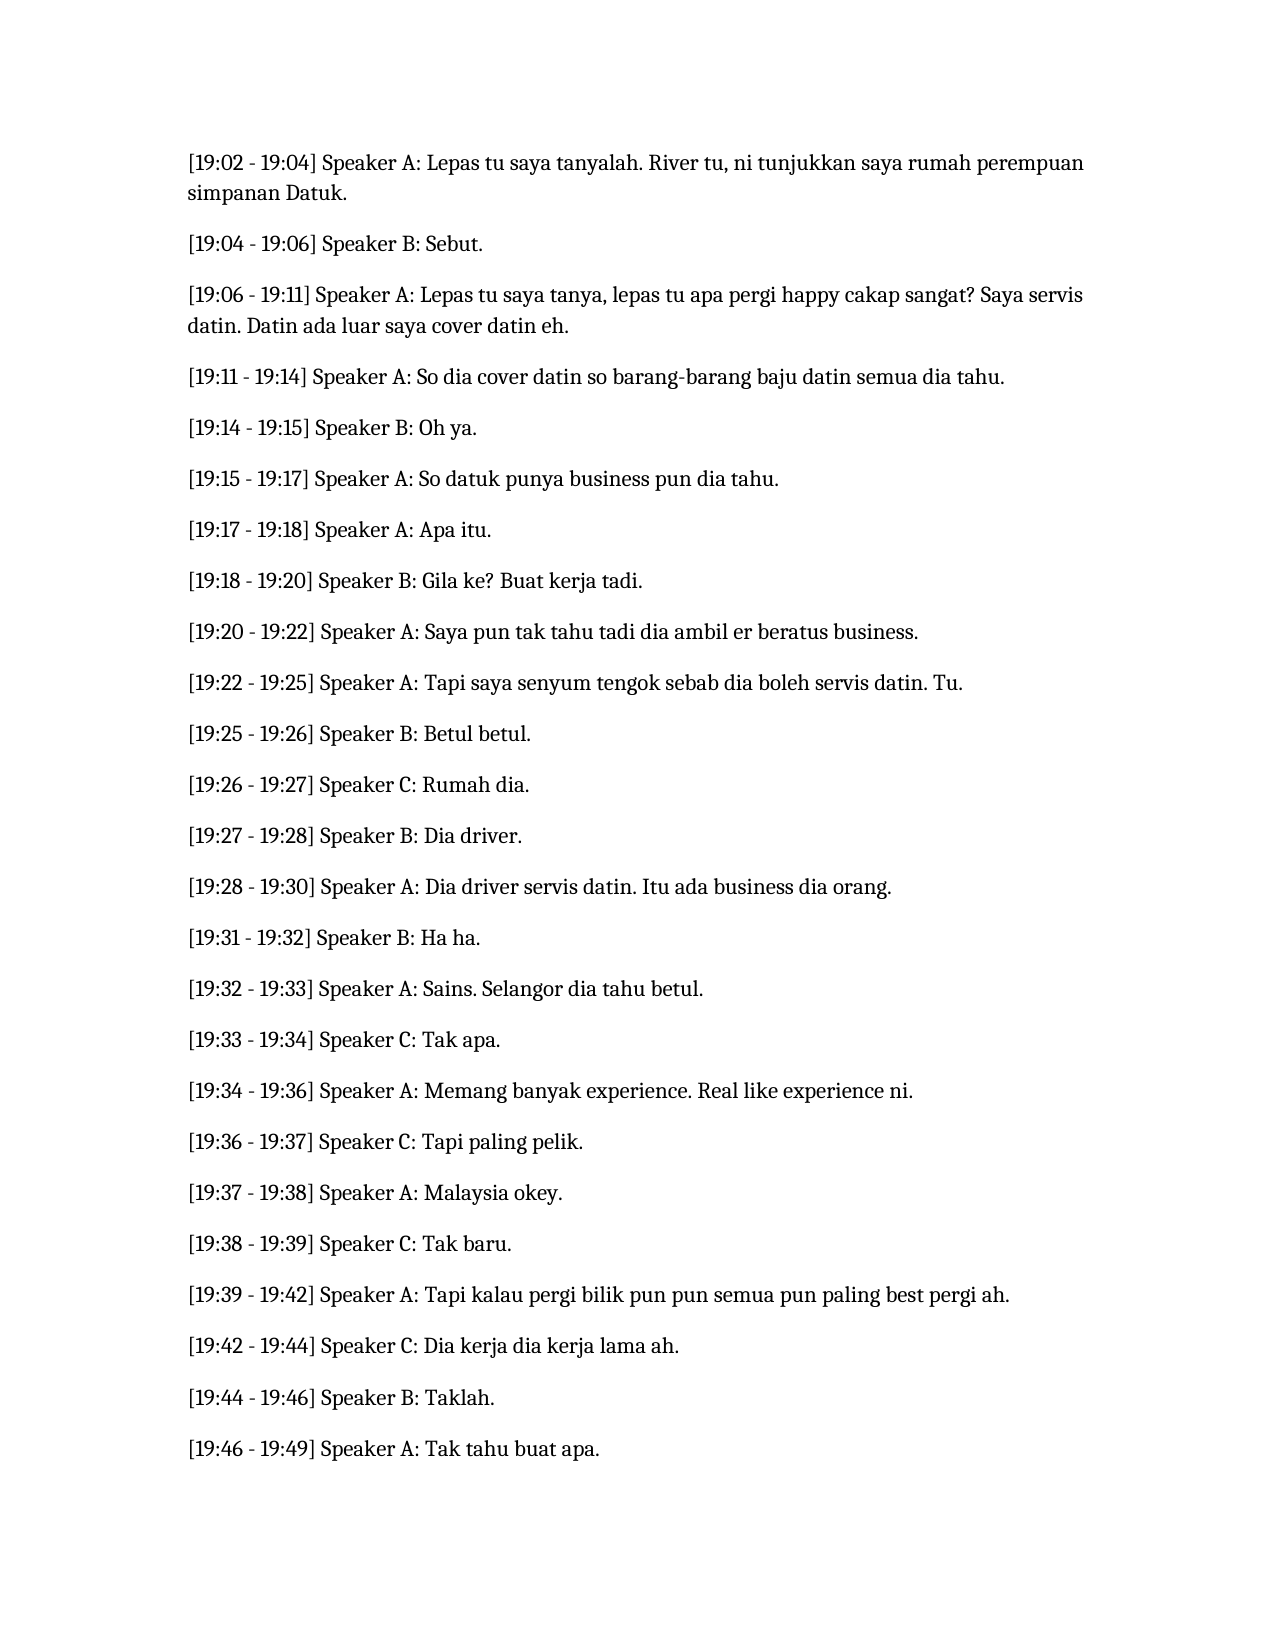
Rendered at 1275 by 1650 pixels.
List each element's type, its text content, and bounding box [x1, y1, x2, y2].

text [19:44 - 19:46] Speaker B: Taklah. [187, 1384, 1087, 1411]
text [19:20 - 19:22] Speaker A: Saya pun tak tahu tadi dia ambil er beratus business. [187, 619, 1087, 645]
text [19:06 - 19:11] Speaker A: Lepas tu saya tanya, lepas tu apa pergi happy cakap sangat? Saya servis datin. Datin ada luar saya cover datin eh. [187, 282, 1087, 339]
text [19:25 - 19:26] Speaker B: Betul betul. [187, 721, 1087, 747]
text [19:39 - 19:42] Speaker A: Tapi kalau pergi bilik pun pun semua pun paling best pergi ah. [187, 1282, 1087, 1309]
text [19:02 - 19:04] Speaker A: Lepas tu saya tanyalah. River tu, ni tunjukkan saya rumah perempuan simpanan Datuk. [187, 150, 1087, 207]
text [19:04 - 19:06] Speaker B: Sebut. [187, 231, 1087, 258]
text [19:18 - 19:20] Speaker B: Gila ke? Buat kerja tadi. [187, 568, 1087, 594]
text [19:34 - 19:36] Speaker A: Memang banyak experience. Real like experience ni. [187, 1078, 1087, 1104]
text [19:42 - 19:44] Speaker C: Dia kerja dia kerja lama ah. [187, 1333, 1087, 1360]
text [19:38 - 19:39] Speaker C: Tak baru. [187, 1231, 1087, 1258]
text [19:36 - 19:37] Speaker C: Tapi paling pelik. [187, 1129, 1087, 1156]
text [19:14 - 19:15] Speaker B: Oh ya. [187, 414, 1087, 441]
text [19:22 - 19:25] Speaker A: Tapi saya senyum tengok sebab dia boleh servis datin. Tu. [187, 670, 1087, 696]
text [19:26 - 19:27] Speaker C: Rumah dia. [187, 772, 1087, 798]
text [19:32 - 19:33] Speaker A: Sains. Selangor dia tahu betul. [187, 976, 1087, 1002]
text [19:11 - 19:14] Speaker A: So dia cover datin so barang-barang baju datin semua dia tahu. [187, 363, 1087, 390]
text [19:31 - 19:32] Speaker B: Ha ha. [187, 925, 1087, 951]
text [19:27 - 19:28] Speaker B: Dia driver. [187, 823, 1087, 849]
text [19:37 - 19:38] Speaker A: Malaysia okey. [187, 1180, 1087, 1207]
text [19:33 - 19:34] Speaker C: Tak apa. [187, 1027, 1087, 1053]
text [19:17 - 19:18] Speaker A: Apa itu. [187, 517, 1087, 543]
text [19:15 - 19:17] Speaker A: So datuk punya business pun dia tahu. [187, 466, 1087, 492]
text [19:28 - 19:30] Speaker A: Dia driver servis datin. Itu ada business dia orang. [187, 874, 1087, 900]
text [19:46 - 19:49] Speaker A: Tak tahu buat apa. [187, 1435, 1087, 1462]
